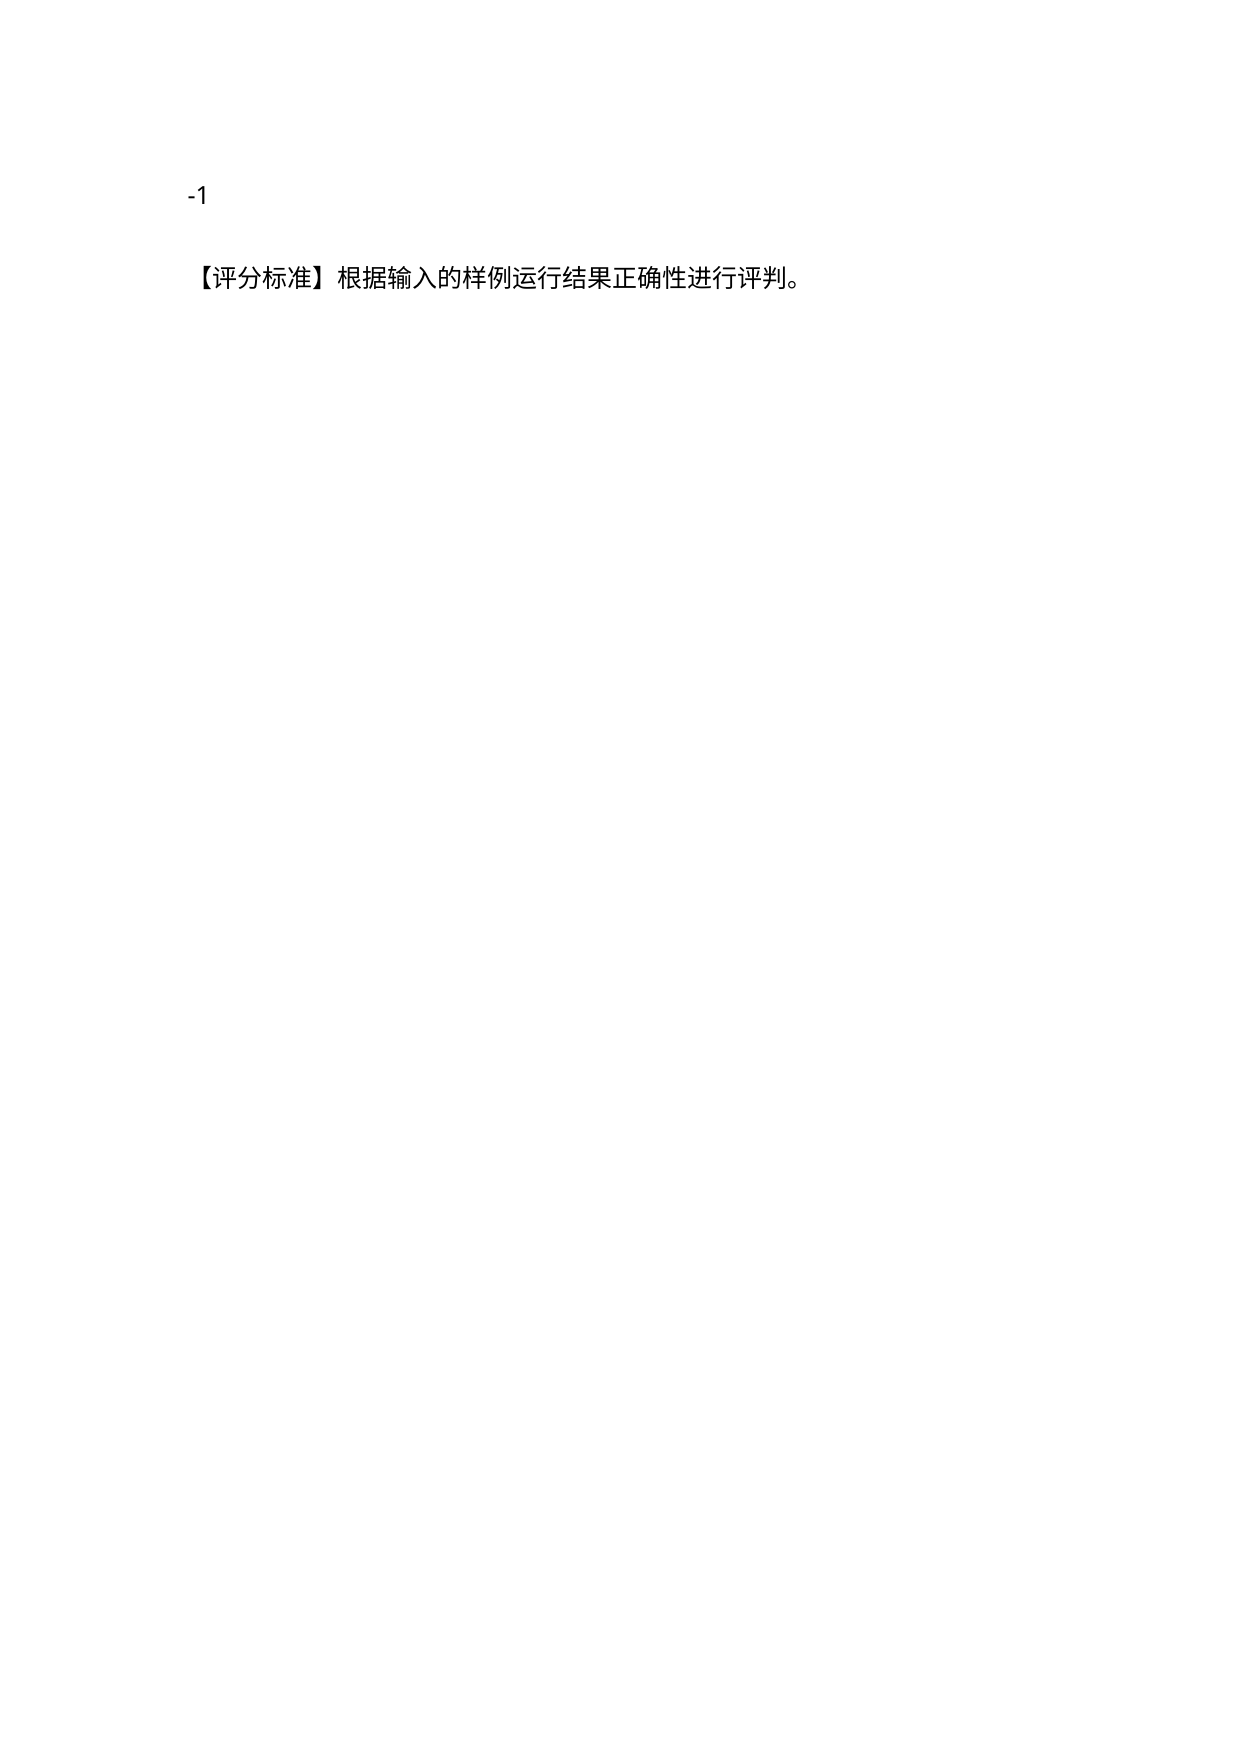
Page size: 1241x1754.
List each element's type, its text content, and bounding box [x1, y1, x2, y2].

text 【评分标准】根据输入的样例运行结果正确性进行评判。 [187, 244, 1053, 309]
text -1 [187, 162, 1053, 227]
